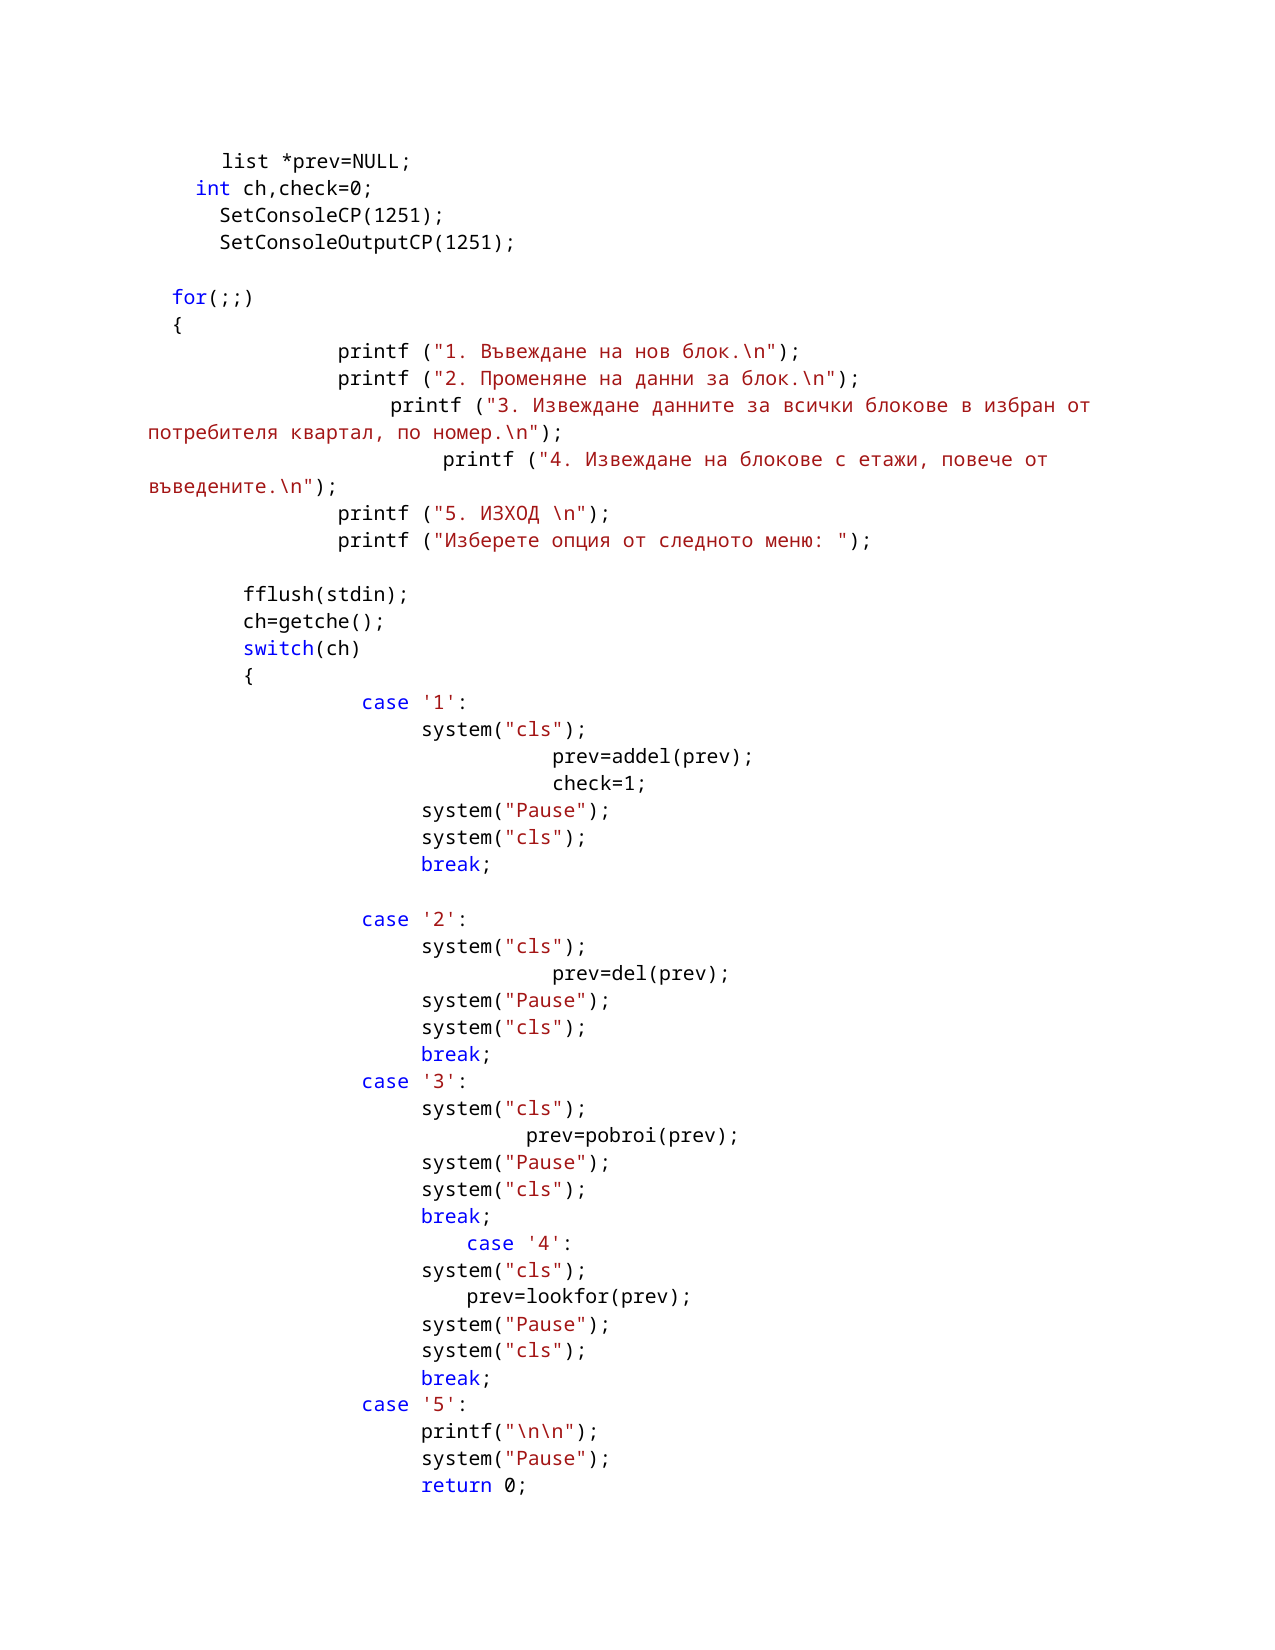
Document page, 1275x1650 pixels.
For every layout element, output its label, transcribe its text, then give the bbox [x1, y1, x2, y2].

text printf ("1. Въвеждане на нов блок.\n"); [148, 337, 1127, 364]
text case '4': [148, 1229, 1127, 1256]
text system("cls"); [148, 1175, 1127, 1202]
text system("cls"); [148, 823, 1127, 850]
text system("Pause"); [148, 796, 1127, 823]
text printf ("4. Извеждане на блокове с етажи, повече от въведените.\n"); [148, 445, 1127, 499]
text system("cls"); [148, 1256, 1127, 1283]
text system("Pause"); [148, 986, 1127, 1013]
text for(;;) [148, 283, 1127, 311]
text break; [148, 850, 1127, 877]
text prev=addel(prev); [148, 742, 1127, 769]
text { [148, 311, 1127, 337]
text printf ("Изберете опция от следното меню: "); [148, 526, 1127, 553]
text switch(ch) [148, 634, 1127, 661]
text case '3': [148, 1067, 1127, 1094]
text printf ("5. ИЗХОД \n"); [148, 499, 1127, 526]
text system("cls"); [148, 1013, 1127, 1040]
text break; [148, 1040, 1127, 1067]
text case '1': [148, 688, 1127, 715]
text system("Pause"); [148, 1445, 1127, 1472]
text prev=pobroi(prev); [148, 1121, 1127, 1148]
text return 0; [148, 1472, 1127, 1499]
text SetConsoleCP(1251); [148, 202, 1127, 228]
text SetConsoleOutputCP(1251); [148, 228, 1127, 256]
text system("Pause"); [148, 1310, 1127, 1337]
text check=1; [148, 769, 1127, 796]
text ch=getche(); [148, 607, 1127, 634]
text int ch,check=0; [148, 174, 1127, 202]
text printf ("2. Променяне на данни за блок.\n"); [148, 364, 1127, 391]
text list *prev=NULL; [148, 148, 1127, 174]
text break; [148, 1364, 1127, 1391]
text case '5': [148, 1391, 1127, 1418]
text system("cls"); [148, 1337, 1127, 1364]
text system("cls"); [148, 715, 1127, 742]
text case '2': [148, 905, 1127, 932]
text system("cls"); [148, 932, 1127, 959]
text { [148, 661, 1127, 688]
text prev=del(prev); [148, 959, 1127, 986]
text prev=lookfor(prev); [148, 1283, 1127, 1310]
text system("cls"); [148, 1094, 1127, 1121]
text fflush(stdin); [148, 580, 1127, 607]
text system("Pause"); [148, 1148, 1127, 1175]
text printf("\n\n"); [148, 1418, 1127, 1445]
text break; [148, 1202, 1127, 1229]
text printf ("3. Извеждане данните за всички блокове в избран от потребителя квартал, по номер.\n"); [148, 391, 1127, 445]
